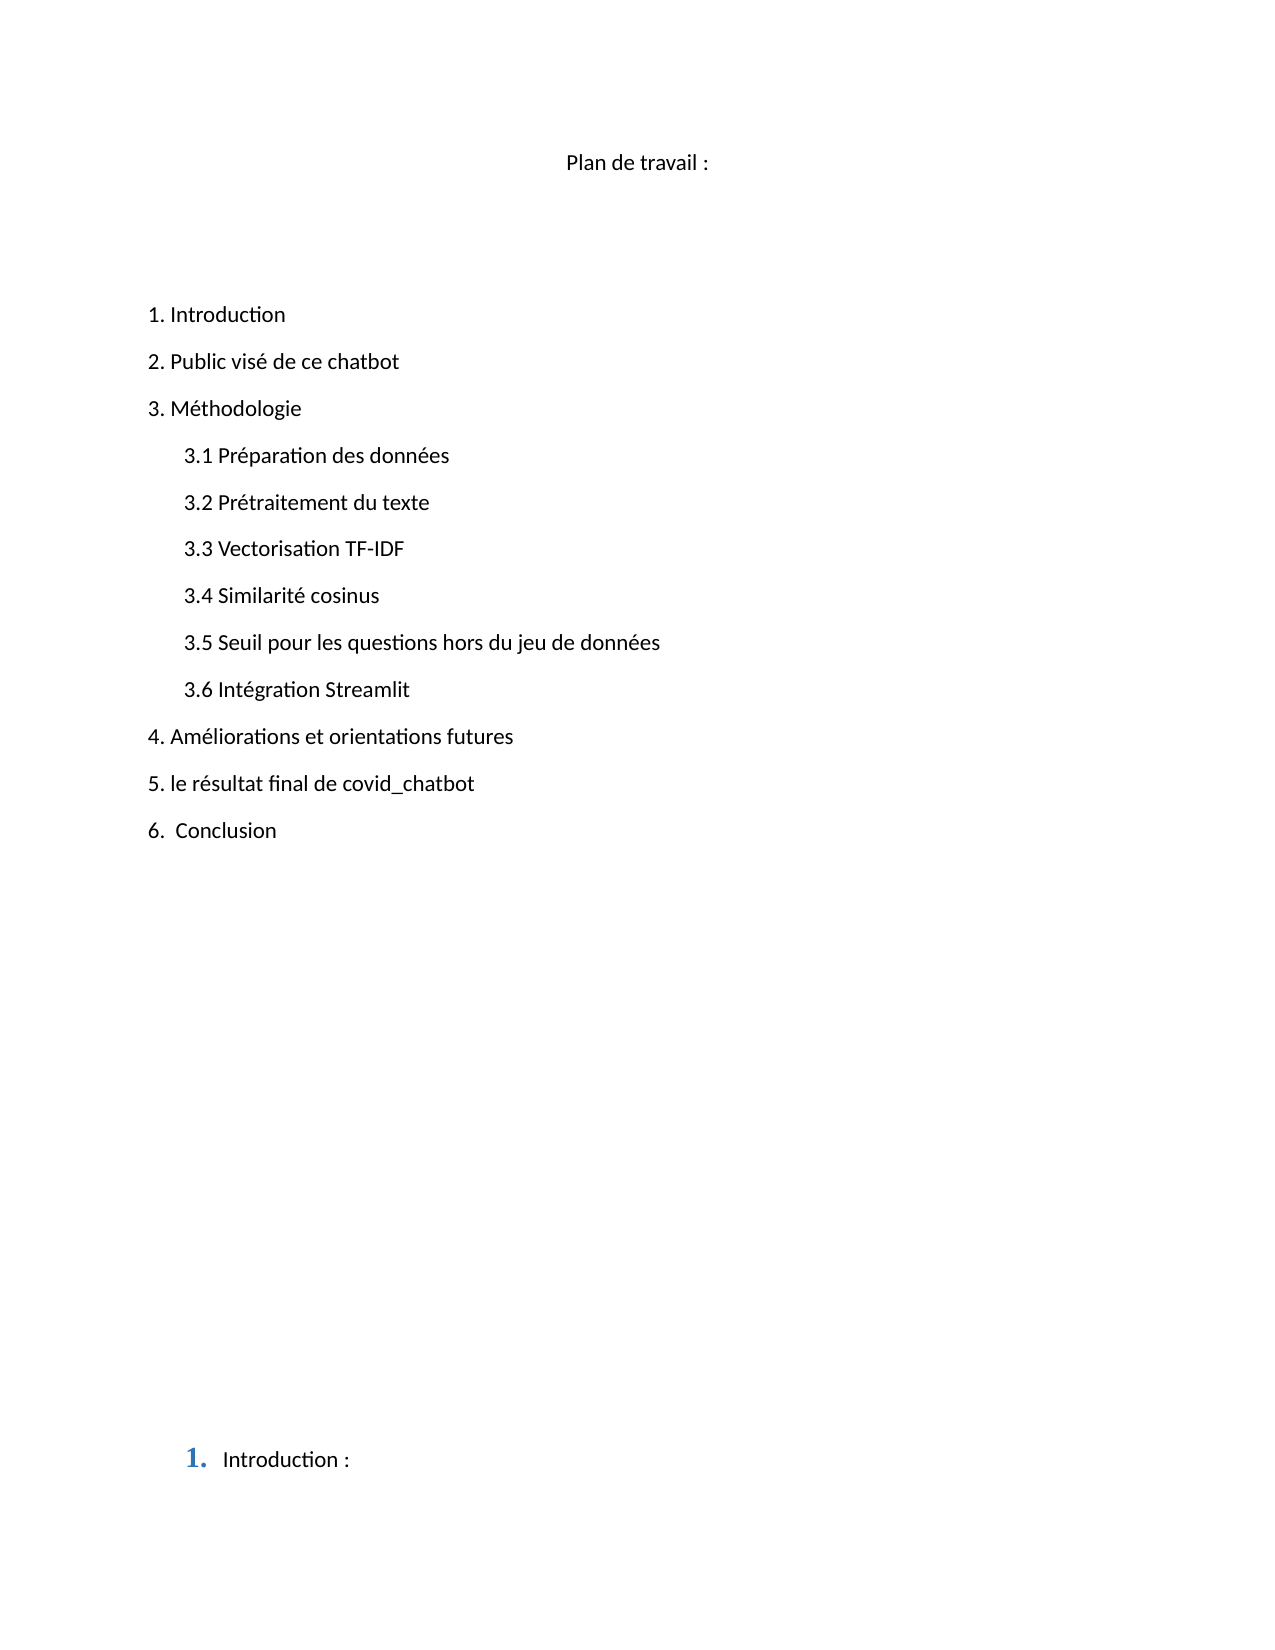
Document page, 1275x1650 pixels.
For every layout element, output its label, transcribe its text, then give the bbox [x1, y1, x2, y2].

text 2. Public visé de ce chatbot [148, 347, 1127, 375]
text 3.2 Prétraitement du texte [148, 488, 1127, 516]
list Introduction : [185, 1440, 1127, 1474]
text 3.1 Préparation des données [148, 441, 1127, 469]
text 1. Introduction [148, 300, 1127, 328]
text 5. le résultat final de covid_chatbot [148, 769, 1127, 797]
text 4. Améliorations et orientations futures [148, 722, 1127, 750]
text 3.4 Similarité cosinus [148, 581, 1127, 609]
text 6. Conclusion [148, 816, 1127, 844]
text 3.5 Seuil pour les questions hors du jeu de données [148, 628, 1127, 656]
text Plan de travail : [148, 148, 1127, 176]
text 3.3 Vectorisation TF-IDF [148, 534, 1127, 562]
text 3. Méthodologie [148, 394, 1127, 422]
text 3.6 Intégration Streamlit [148, 675, 1127, 703]
